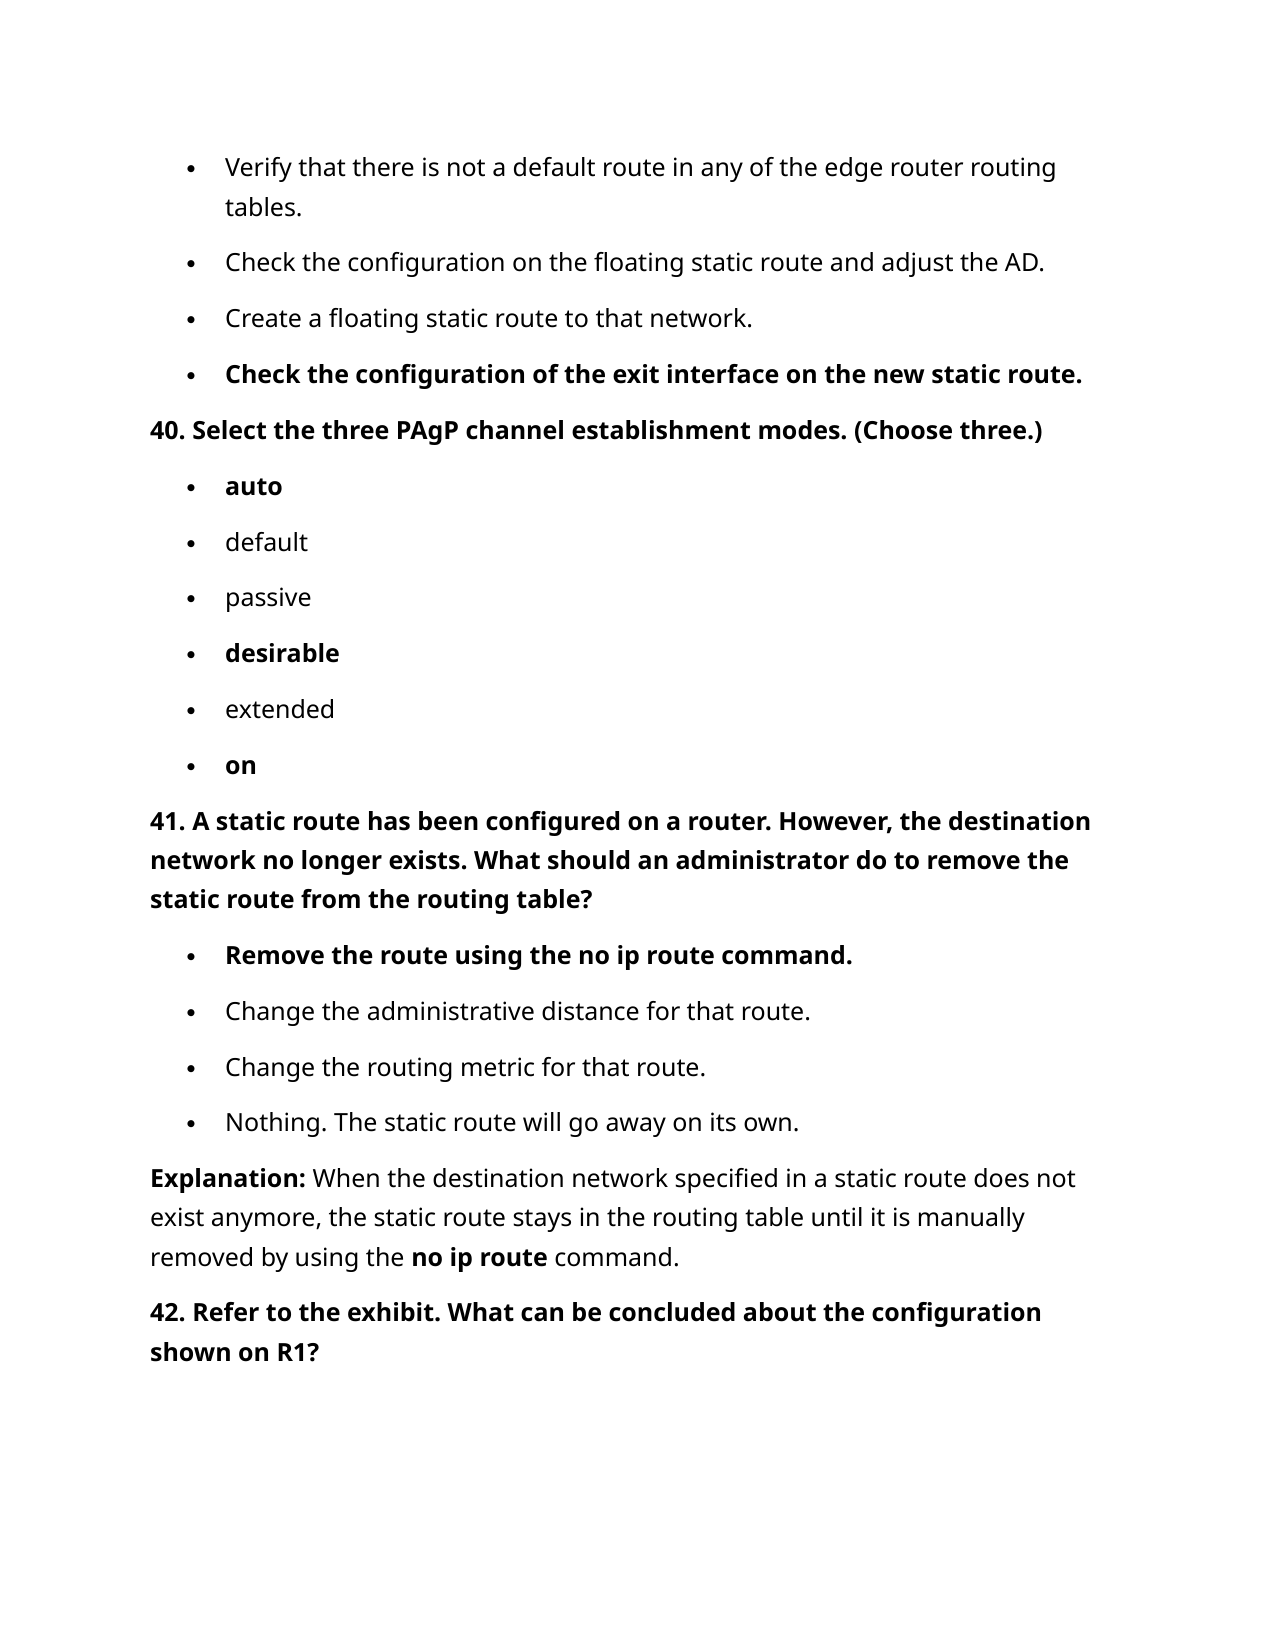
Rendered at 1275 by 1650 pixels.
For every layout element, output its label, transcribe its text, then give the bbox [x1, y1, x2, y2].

list Change the administrative distance for that route. [187, 993, 1125, 1027]
list auto [187, 468, 1125, 502]
list on [187, 747, 1125, 782]
list Nothing. The static route will go away on its own. [187, 1105, 1125, 1139]
text Explanation: When the destination network specified in a static route does not exist anymore, the static route stays in the routing table until it is manually removed by using the no ip route command. [150, 1161, 1125, 1273]
list Check the configuration on the floating static route and adjust the AD. [187, 245, 1125, 279]
list Remove the route using the no ip route command. [187, 937, 1125, 972]
list Check the configuration of the exit interface on the new static route. [187, 357, 1125, 391]
list Create a floating static route to that network. [187, 301, 1125, 335]
list desirable [187, 636, 1125, 670]
text 40. Select the three PAgP channel establishment modes. (Choose three.) [150, 412, 1125, 447]
text 42. Refer to the exhibit. What can be concluded about the configuration shown on R1? [150, 1295, 1125, 1368]
list extended [187, 692, 1125, 726]
list passive [187, 580, 1125, 614]
list default [187, 524, 1125, 558]
list Verify that there is not a default route in any of the edge router routing tables. [187, 150, 1125, 223]
list Change the routing metric for that route. [187, 1049, 1125, 1083]
text 41. A static route has been configured on a router. However, the destination network no longer exists. What should an administrator do to remove the static route from the routing table? [150, 803, 1125, 916]
